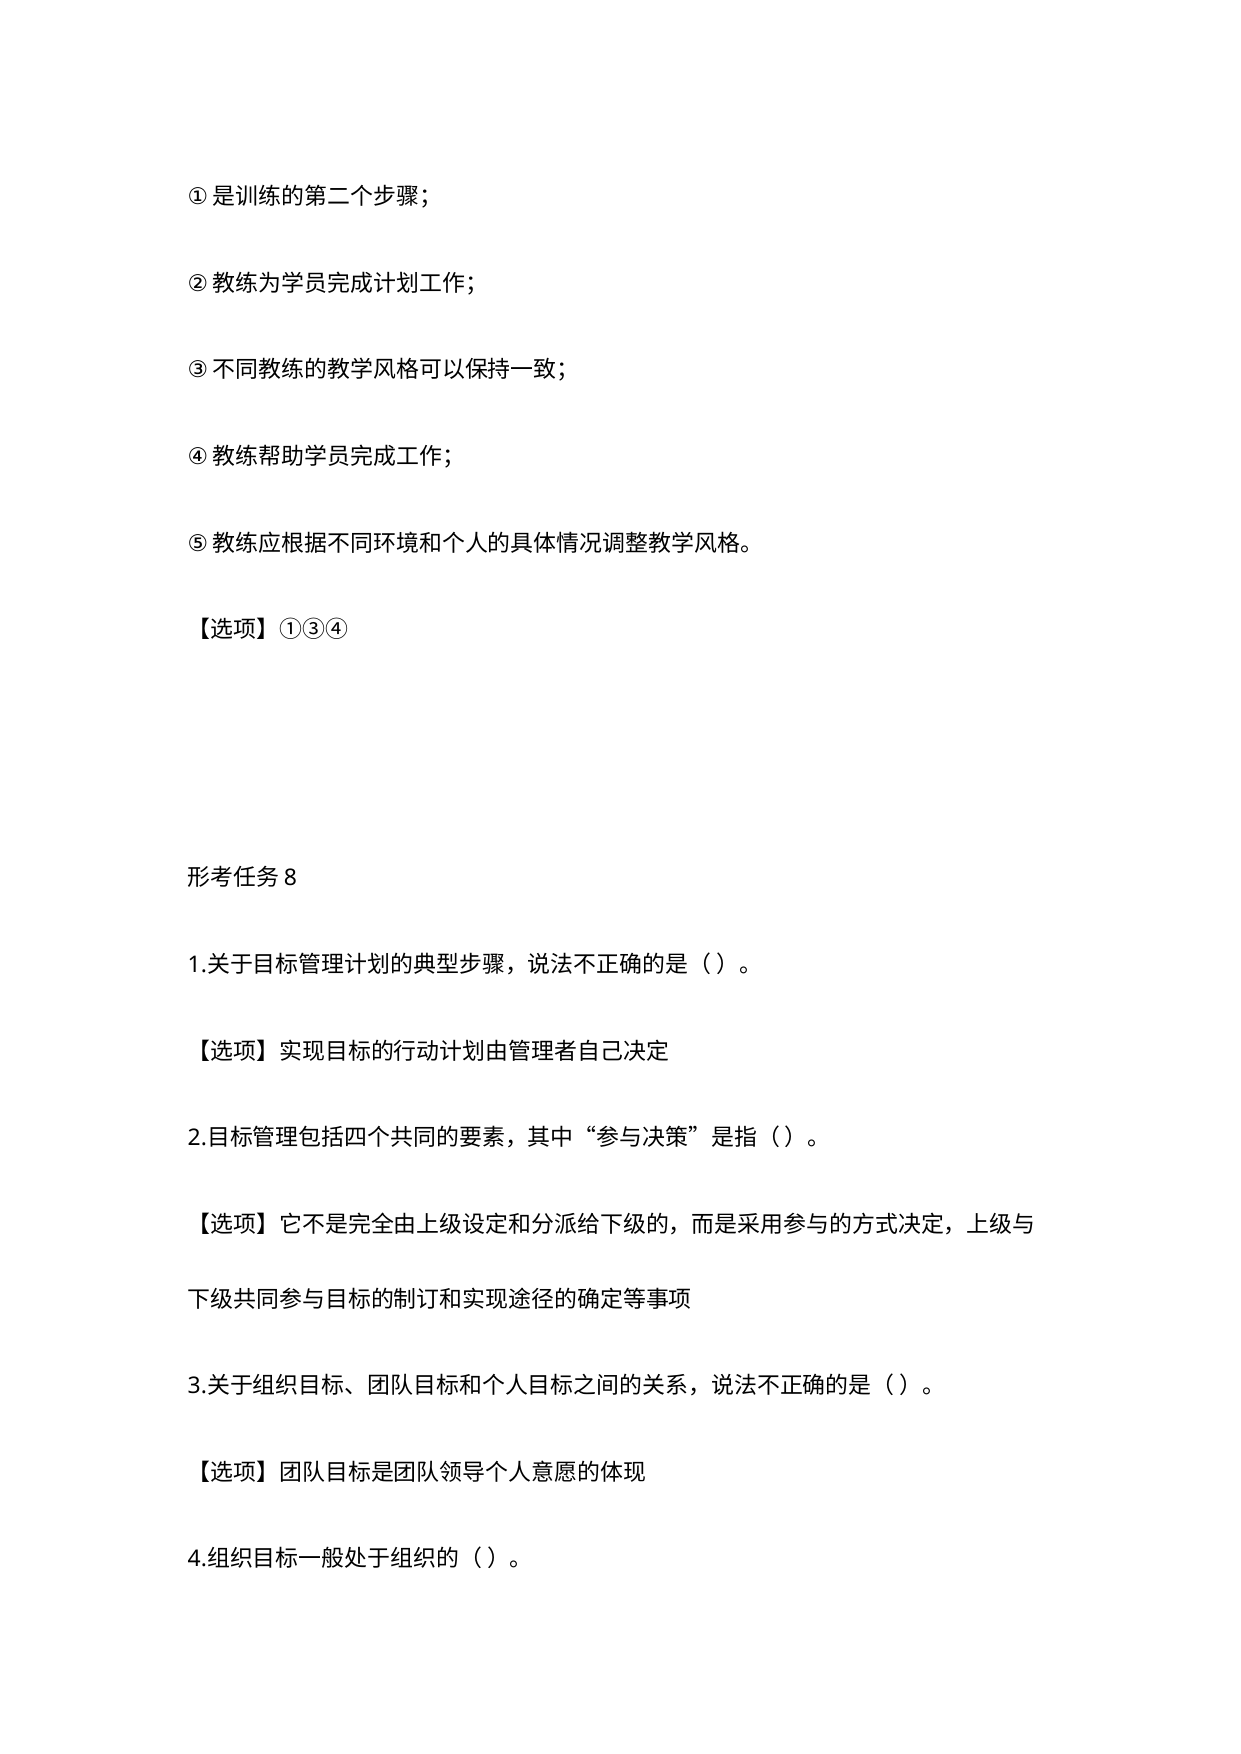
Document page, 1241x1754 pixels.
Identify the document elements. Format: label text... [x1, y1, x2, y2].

text 4.组织目标一般处于组织的（ ）。 [187, 1524, 1053, 1589]
text 【选项】实现目标的行动计划由管理者自己决定 [187, 1017, 1053, 1082]
text 1.关于目标管理计划的典型步骤，说法不正确的是（ ）。 [187, 930, 1053, 995]
text 3.关于组织目标、团队目标和个人目标之间的关系，说法不正确的是（ ）。 [187, 1351, 1053, 1416]
text 【选项】它不是完全由上级设定和分派给下级的，而是采用参与的方式决定，上级与下级共同参与目标的制订和实现途径的确定等事项 [187, 1190, 1053, 1330]
text ⑤教练应根据不同环境和个人的具体情况调整教学风格。 [187, 509, 1053, 574]
text ①是训练的第二个步骤； [187, 162, 1053, 227]
text 形考任务8 [187, 843, 1053, 908]
text 【选项】①③④ [187, 595, 1053, 660]
text ②教练为学员完成计划工作； [187, 249, 1053, 314]
text ④教练帮助学员完成工作； [187, 422, 1053, 487]
text ③不同教练的教学风格可以保持一致； [187, 335, 1053, 400]
text 【选项】团队目标是团队领导个人意愿的体现 [187, 1438, 1053, 1503]
text 2.目标管理包括四个共同的要素，其中“参与决策”是指（ ）。 [187, 1103, 1053, 1168]
